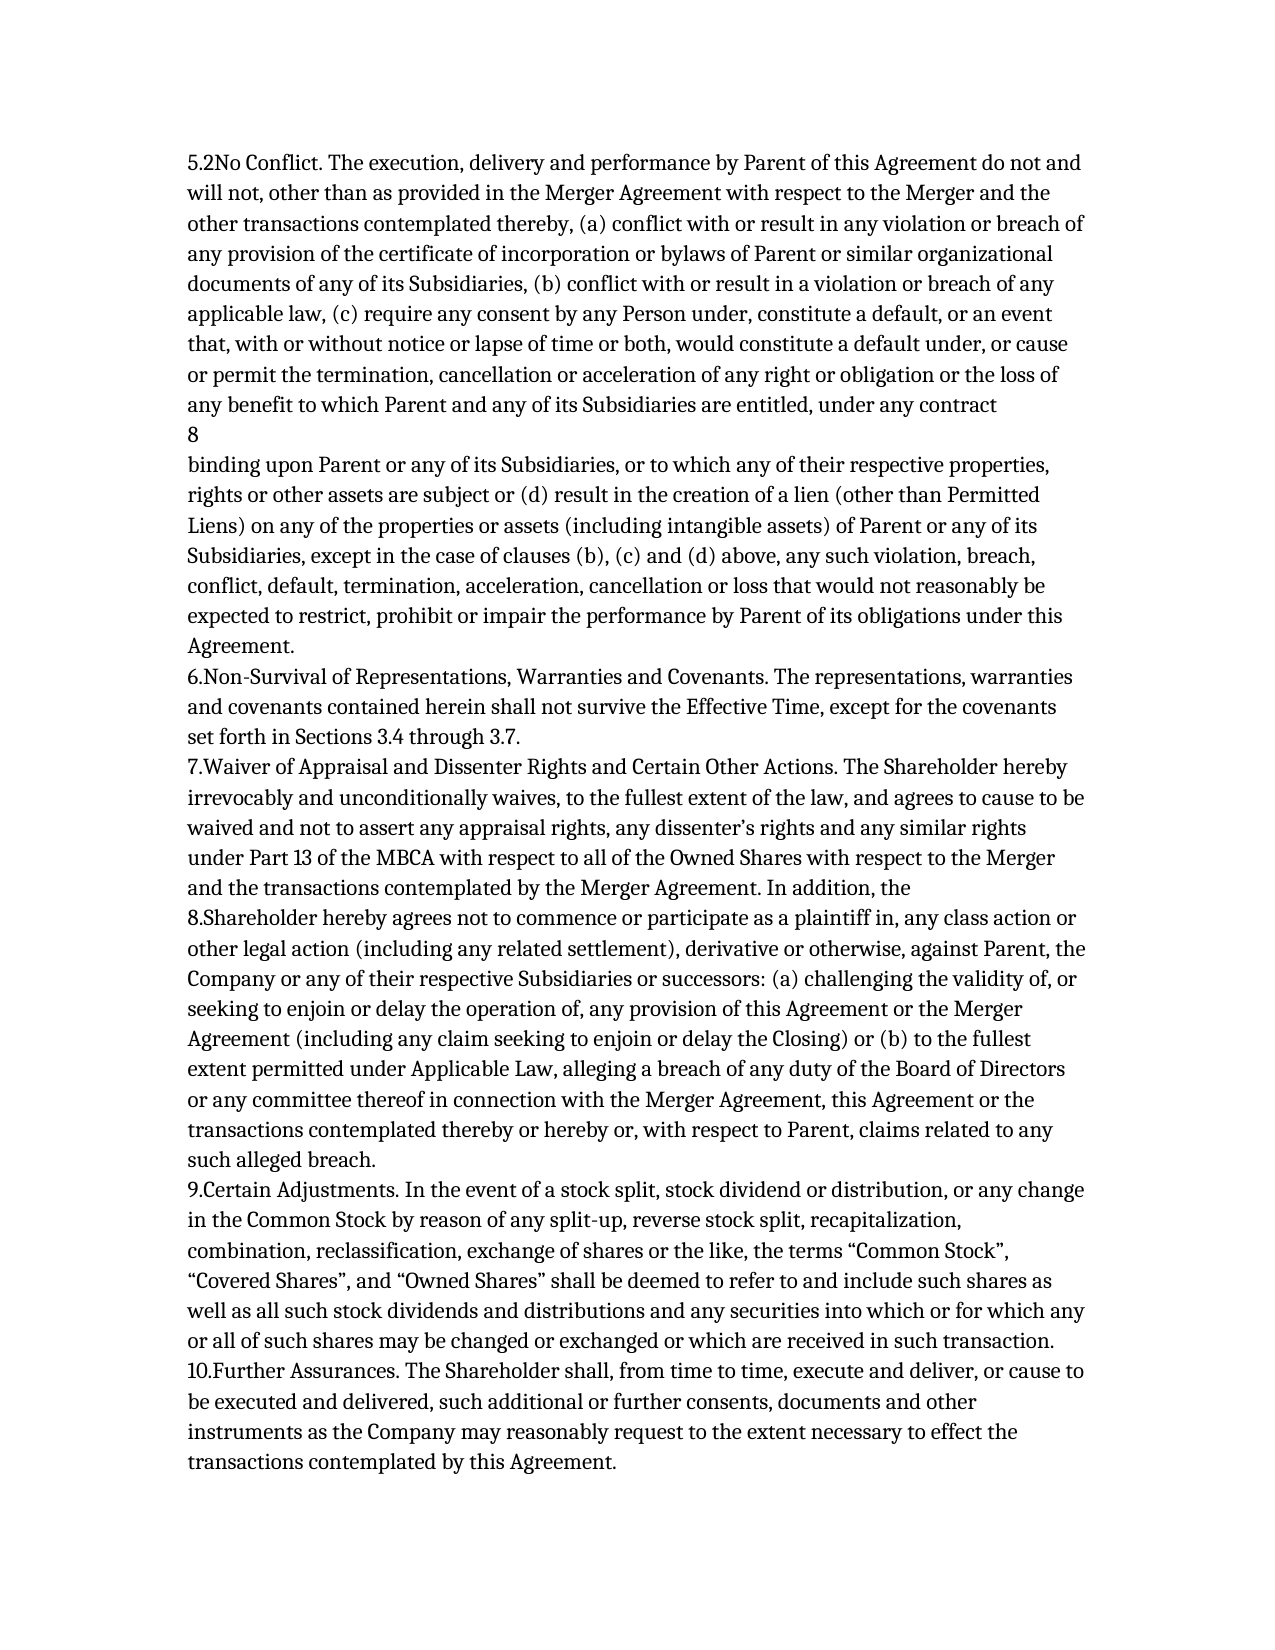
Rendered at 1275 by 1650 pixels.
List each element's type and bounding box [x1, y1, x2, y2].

text [187, 150, 1087, 1475]
